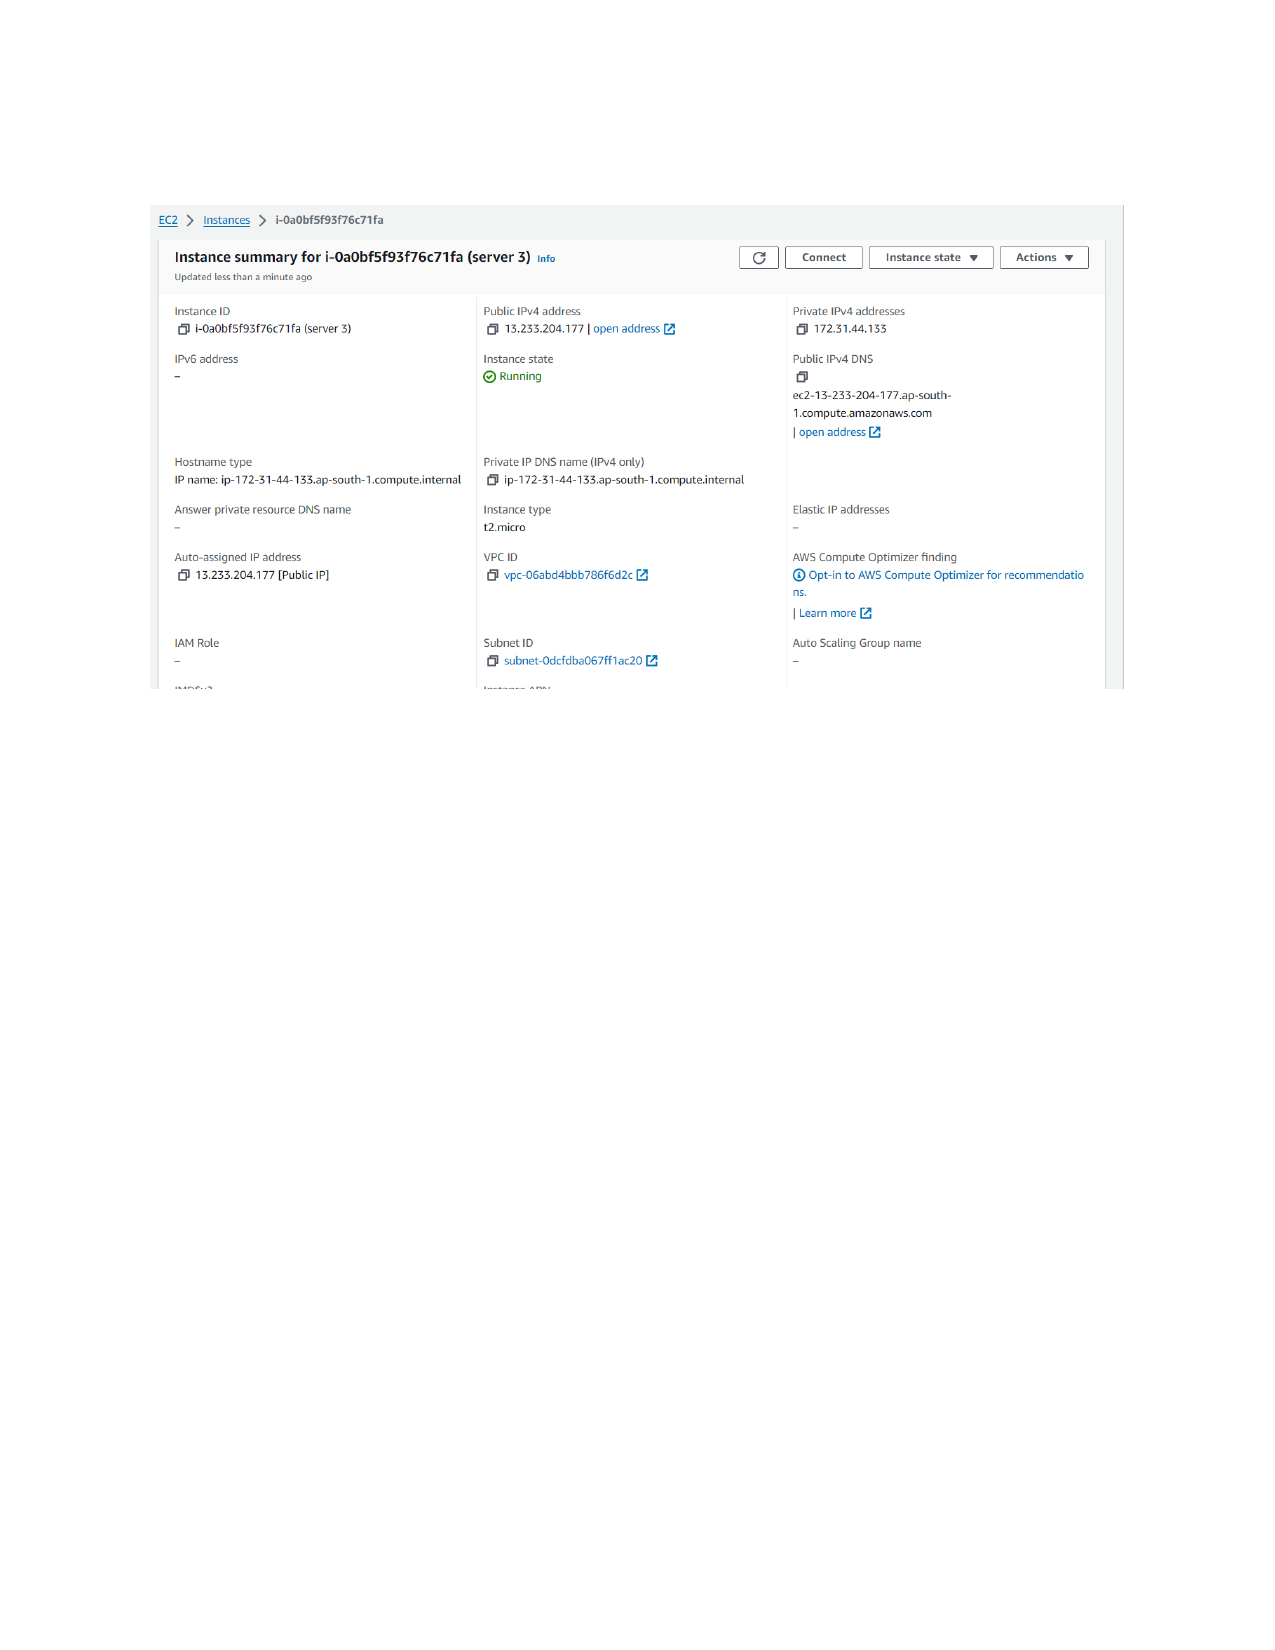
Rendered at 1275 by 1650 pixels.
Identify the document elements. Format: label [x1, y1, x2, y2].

picture [150, 205, 1125, 689]
